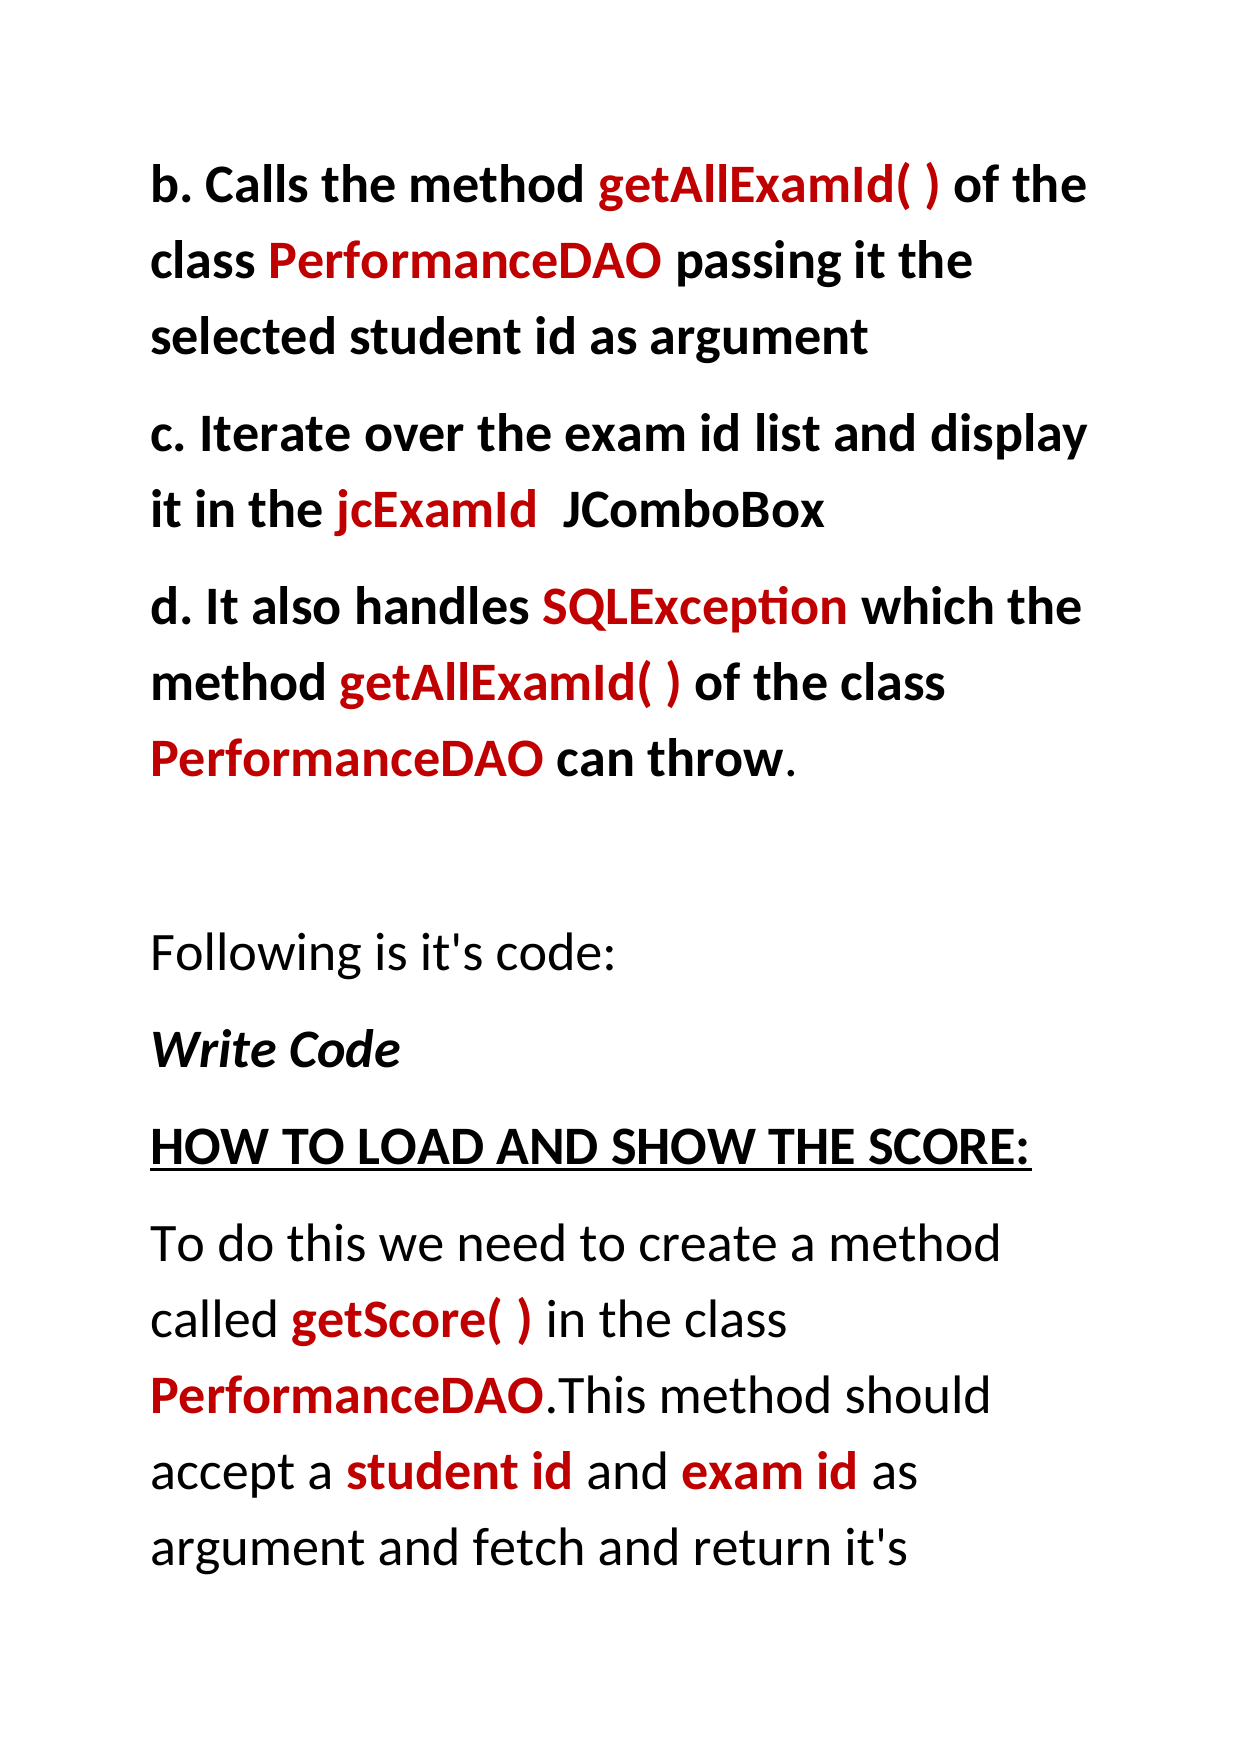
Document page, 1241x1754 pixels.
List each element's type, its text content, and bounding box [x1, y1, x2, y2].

text c. Iterate over the exam id list and display it in the jcExamId JComboBox [150, 399, 1090, 541]
text b. Calls the method getAllExamId( ) of the class PerformanceDAO passing it the selected student id as argument [150, 150, 1090, 368]
text HOW TO LOAD AND SHOW THE SCORE: [150, 1111, 1090, 1178]
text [150, 1208, 1090, 1579]
text Following is it's code: [150, 918, 1090, 984]
text d. It also handles SQLException which the method getAllExamId( ) of the class PerformanceDAO can throw. [150, 572, 1090, 790]
text Write Code [150, 1014, 1090, 1081]
